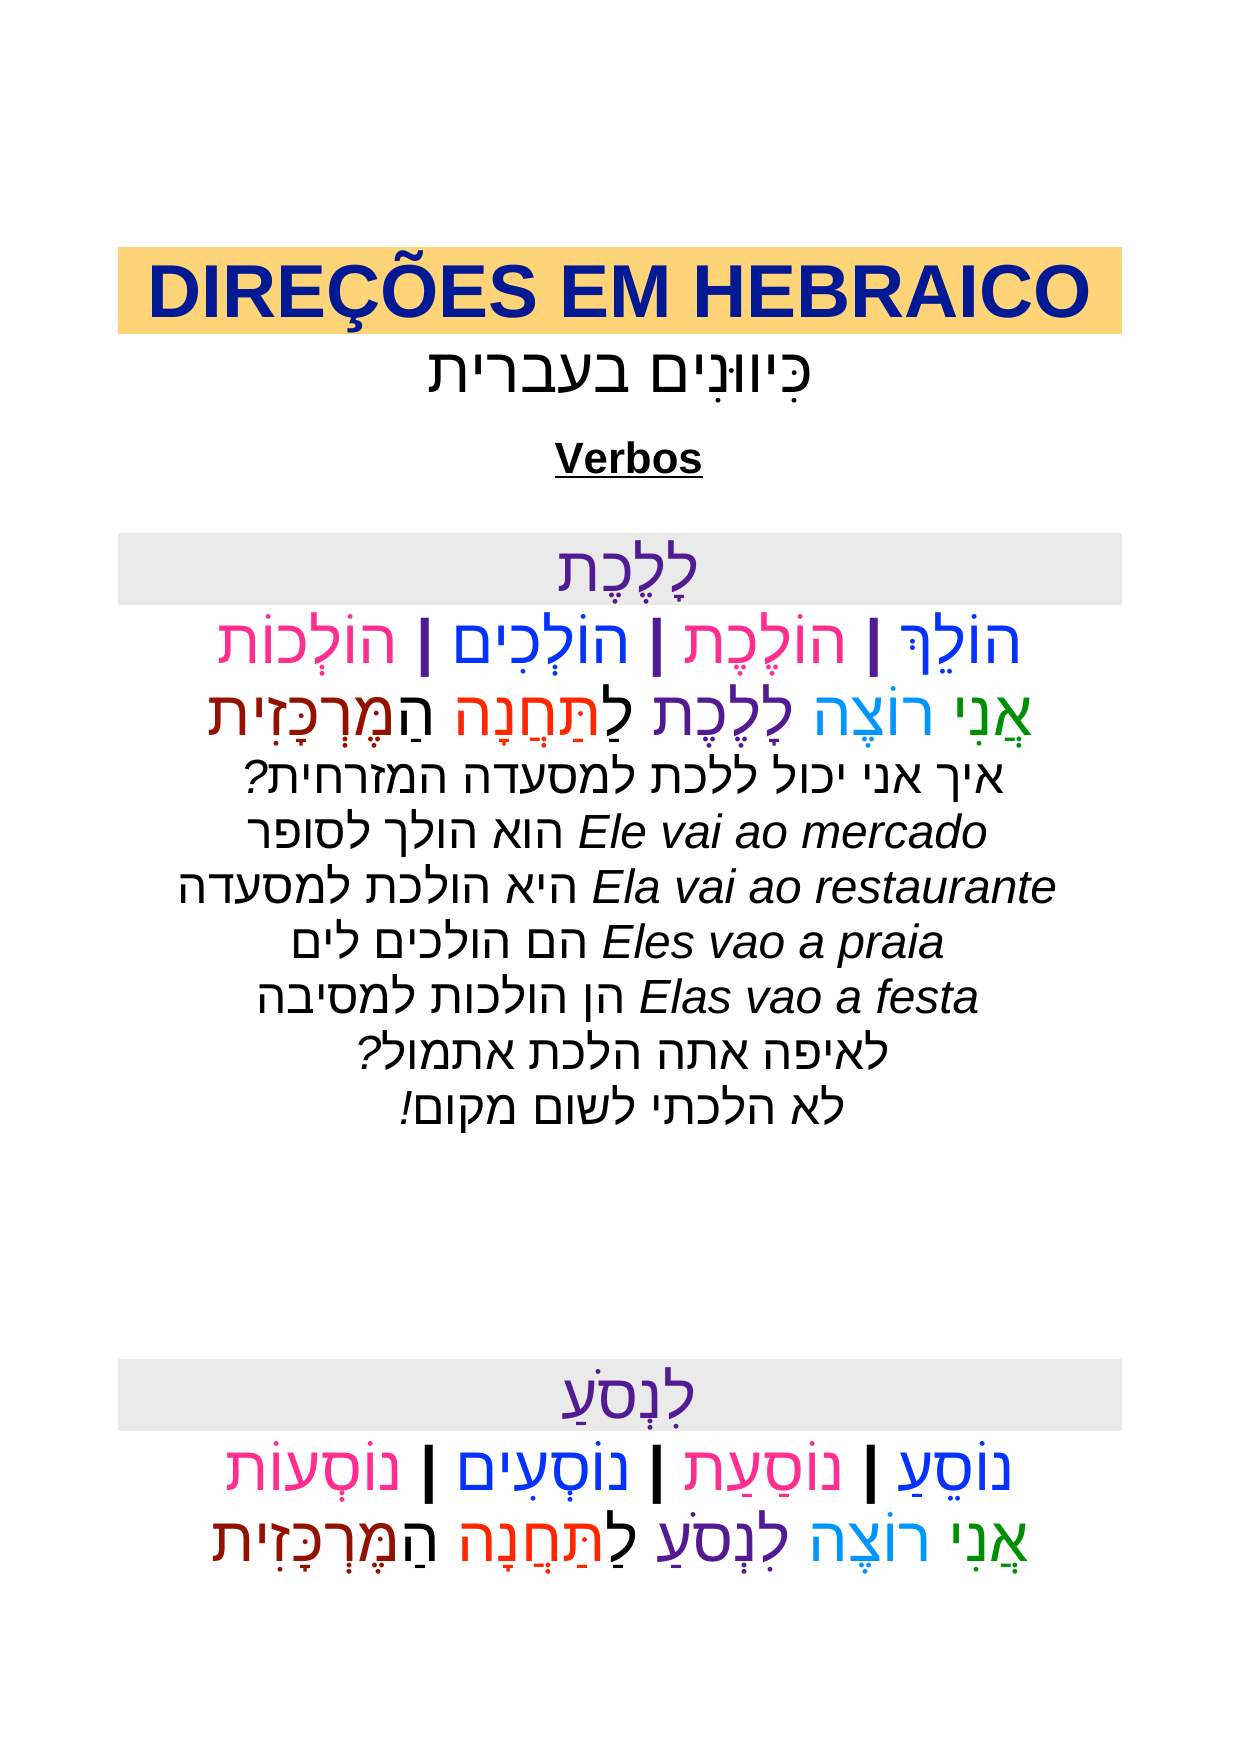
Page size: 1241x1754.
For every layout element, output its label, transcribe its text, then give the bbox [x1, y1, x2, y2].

text Ela vai ao restaurante היא הולכת למסעדה [118, 859, 1122, 914]
text Verbos [118, 432, 1122, 483]
text DIREÇÕES EM HEBRAICO [118, 247, 1122, 334]
text Eles vao a praia הם הולכים לים [118, 914, 1122, 969]
text לא הלכתי לשום מקום! [118, 1079, 1122, 1134]
text איך אני יכול ללכת למסעדה המזרחית? [118, 748, 1122, 804]
text הוֹלֵךְ | הוֹלֶכֶת | הוֹלְכִים | הוֹלְכוֹת [118, 605, 1122, 677]
text נוֹסֵעַ | נוֹסַעַת | נוֹסְעִים | נוֹסְעוֹת [118, 1431, 1122, 1503]
text אֲנִי רוֹצֶה לָלֶכֶת לַתַּחֲנָה הַמֶּרְכָּזִית [118, 677, 1122, 748]
text Ele vai ao mercado הוא הולך לסופר [118, 804, 1122, 859]
text לָלֶכֶת [118, 533, 1122, 605]
text אֲנִי רוֹצֶה לִנְסֹעַ לַתַּחֲנָה הַמֶּרְכָּזִית [118, 1503, 1122, 1575]
text כִּיווּנִים בעברית [118, 334, 1122, 432]
text Elas vao a festa הן הולכות למסיבה [118, 969, 1122, 1024]
text לאיפה אתה הלכת אתמול? [118, 1024, 1122, 1079]
text לִנְסֹעַ [118, 1359, 1122, 1431]
